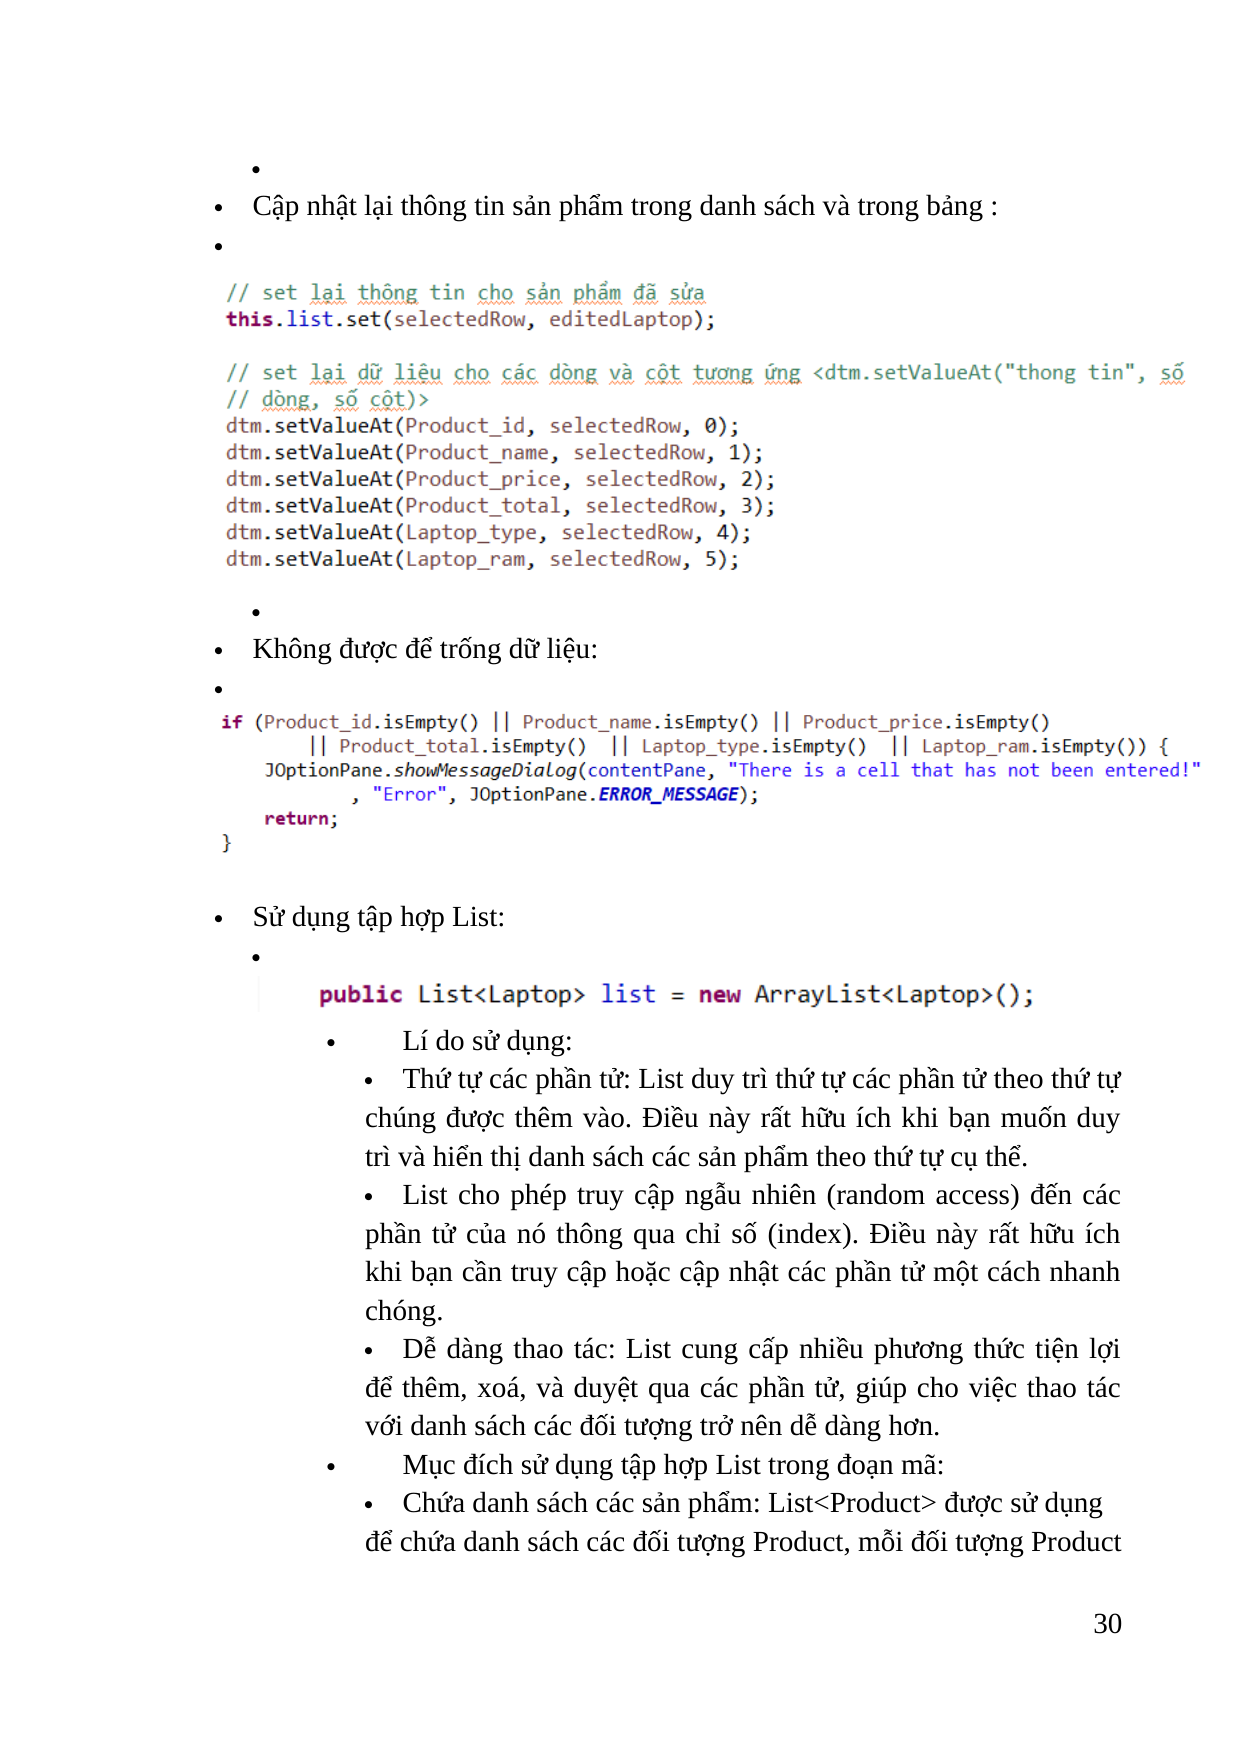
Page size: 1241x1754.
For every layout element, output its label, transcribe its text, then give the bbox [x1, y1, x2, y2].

picture [214, 265, 1241, 582]
text Lí do sử dụng: [327, 1023, 1122, 1057]
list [365, 1486, 1122, 1558]
list List cho phép truy cập ngẫu nhiên (random access) đến các phần tử của nó thông qua chỉ số (index). Điều này rất hữu ích khi bạn cần truy cập hoặc cập nhật các phần tử một cách nhanh chóng. [365, 1177, 1122, 1326]
list Cập nhật lại thông tin sản phẩm trong danh sách và trong bảng : [215, 188, 1122, 222]
list Sử dụng tập hợp List: [215, 899, 1122, 933]
list Dễ dàng thao tác: List cung cấp nhiều phương thức tiện lợi để thêm, xoá, và duyệt qua các phần tử, giúp cho việc thao tác với danh sách các đối tượng trở nên dễ dàng hơn. [365, 1331, 1122, 1442]
text Mục đích sử dụng tập hợp List trong đoạn mã: [327, 1447, 1122, 1481]
picture [214, 708, 1241, 856]
list Thứ tự các phần tử: List duy trì thứ tự các phần tử theo thứ tự chúng được thêm vào. Điều này rất hữu ích khi bạn muốn duy trì và hiển thị danh sách các sản phẩm theo thứ tự cụ thể. [365, 1062, 1122, 1172]
list Không được để trống dữ liệu: [215, 631, 1122, 665]
picture [252, 976, 1241, 1012]
